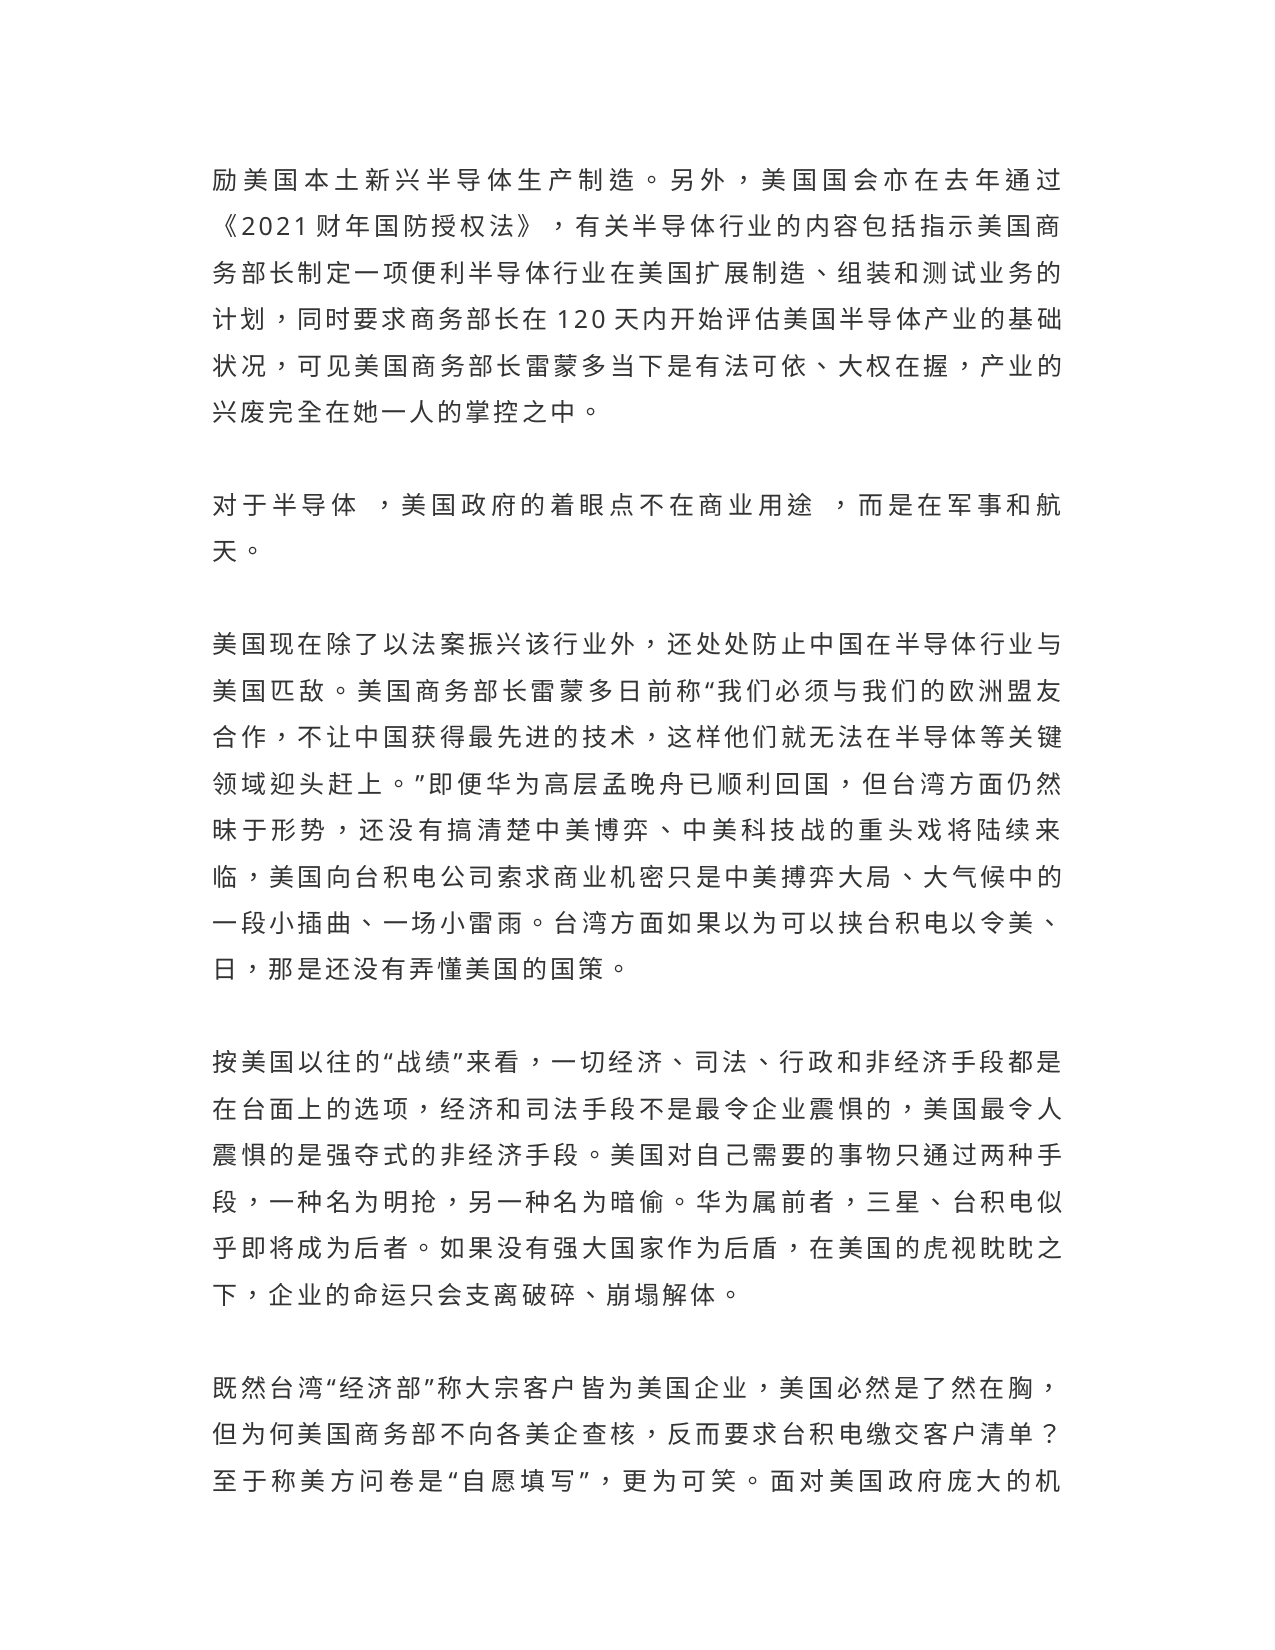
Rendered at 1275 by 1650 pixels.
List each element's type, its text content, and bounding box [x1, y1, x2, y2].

text 美国现在除了以法案振兴该行业外，还处处防止中国在半导体行业与美国匹敌。美国商务部长雷蒙多日前称“我们必须与我们的欧洲盟友合作，不让中国获得最先进的技术，这样他们就无法在半导体等关键领域迎头赶上。”即便华为高层孟晚舟已顺利回国，但台湾方面仍然昧于形势，还没有搞清楚中美博弈、中美科技战的重头戏将陆续来临，美国向台积电公司索求商业机密只是中美搏弈大局、大气候中的一段小插曲、一场小雷雨。台湾方面如果以为可以挟台积电以令美、日，那是还没有弄懂美国的国策。 [212, 614, 1062, 986]
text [212, 1358, 1062, 1497]
text 对于半导体 ，美国政府的着眼点不在商业用途 ，而是在军事和航天。 [212, 475, 1062, 568]
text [212, 150, 1062, 429]
text 按美国以往的“战绩”来看，一切经济、司法、行政和非经济手段都是在台面上的选项，经济和司法手段不是最令企业震惧的，美国最令人震惧的是强夺式的非经济手段。美国对自己需要的事物只通过两种手段，一种名为明抢，另一种名为暗偷。华为属前者，三星、台积电似乎即将成为后者。如果没有强大国家作为后盾，在美国的虎视眈眈之下，企业的命运只会支离破碎、崩塌解体。 [212, 1033, 1062, 1311]
